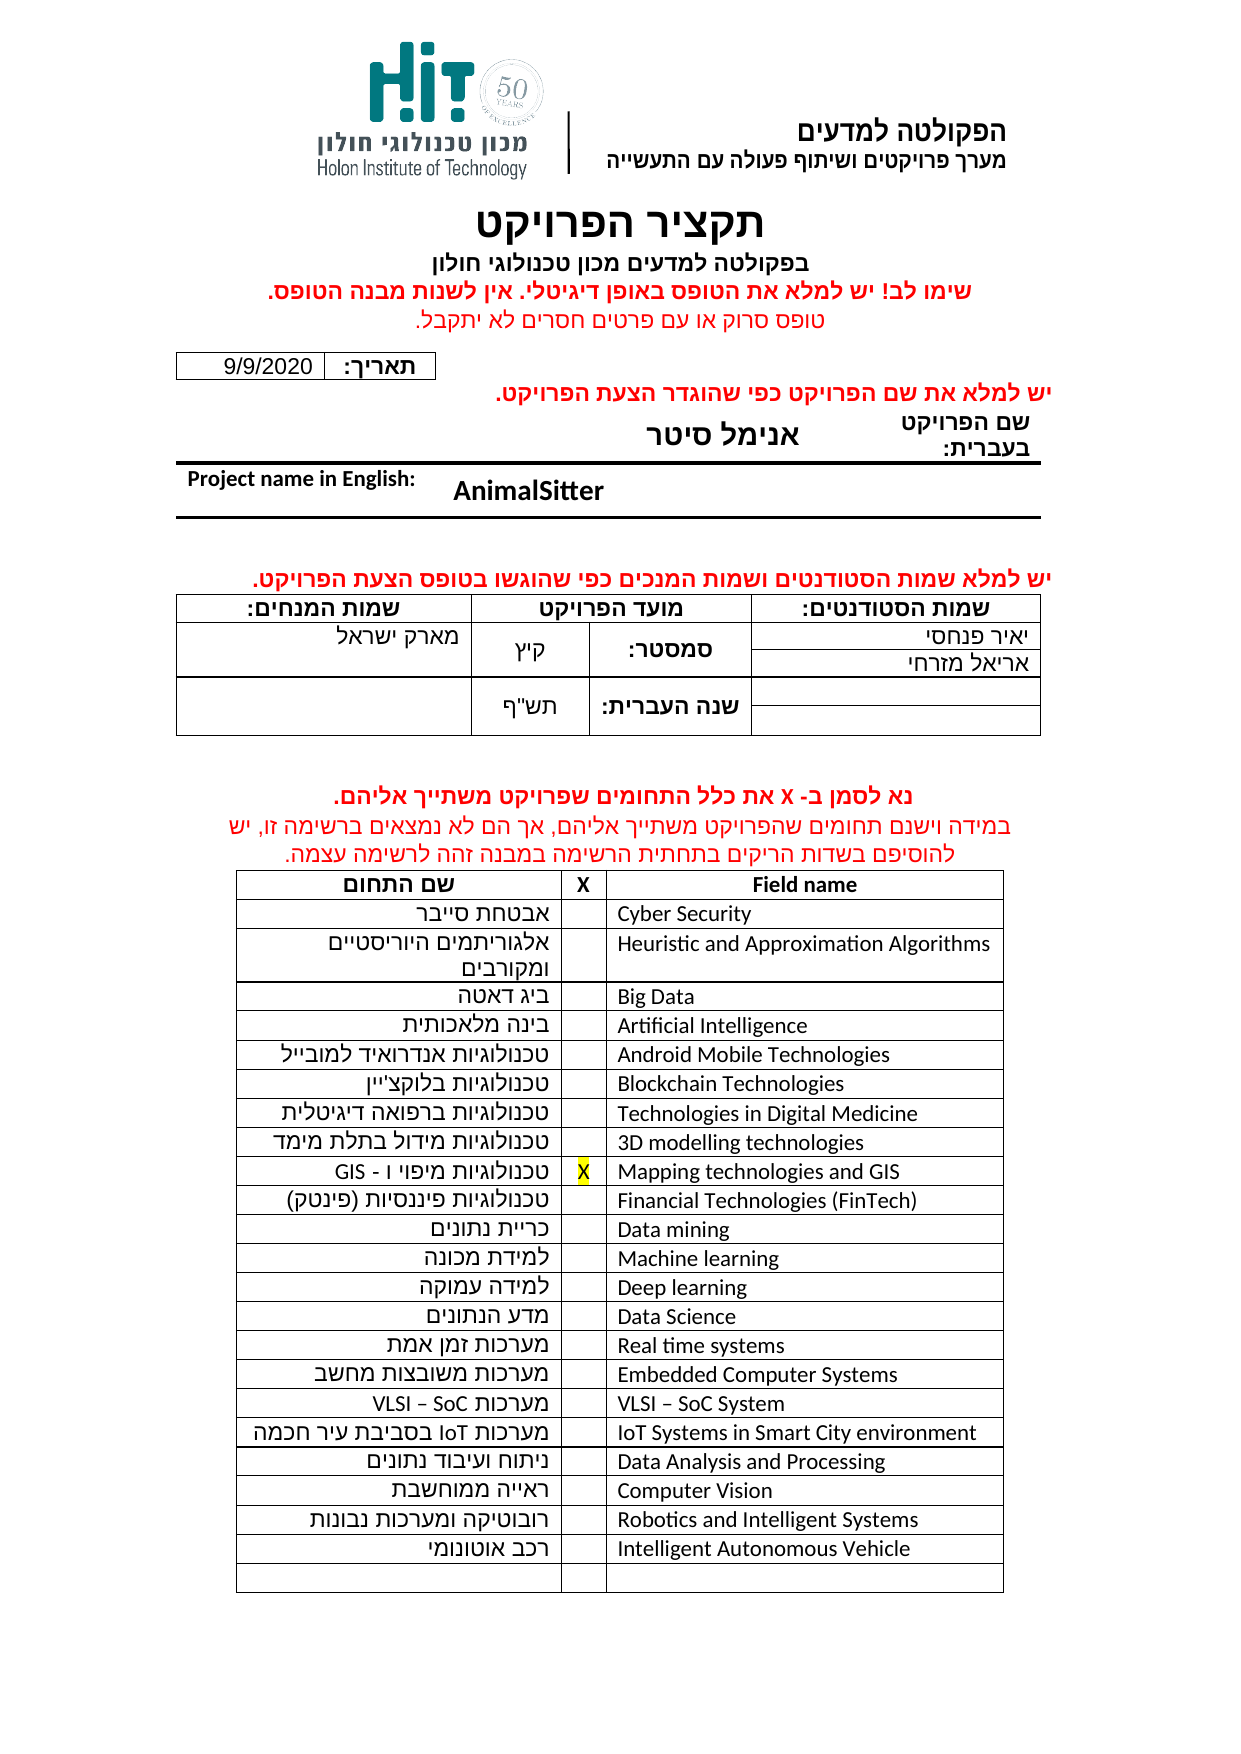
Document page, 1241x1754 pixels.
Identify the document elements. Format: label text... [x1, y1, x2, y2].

table_cell טכנולוגיות אנדרואיד למובייל [237, 1041, 561, 1068]
table_cell [562, 1302, 606, 1330]
table_cell כריית נתונים [237, 1215, 561, 1243]
table_cell [562, 900, 606, 928]
table_header שמות המנחים: [177, 595, 471, 622]
table_cell [177, 678, 471, 734]
table_cell Data mining [607, 1215, 1003, 1243]
table_cell Intelligent Autonomous Vehicle [607, 1535, 1003, 1563]
table_cell בינה מלאכותית [237, 1011, 561, 1039]
table_cell רכב אוטונומי [237, 1535, 561, 1563]
table_cell [562, 1186, 606, 1214]
table_cell AnimalSitter [442, 465, 1041, 516]
table_cell [562, 1360, 606, 1388]
table_header אנימל סיטר [176, 409, 811, 461]
table_cell [752, 678, 1040, 705]
table_cell Robotics and Intelligent Systems [607, 1506, 1003, 1533]
table_cell מארק ישראל [177, 623, 471, 676]
table_cell X [562, 1157, 578, 1185]
text נא לסמן ב- X את כלל התחומים שפרויקט משתייך אליהם. [187, 782, 1053, 810]
table_cell טכנולוגיות ברפואה דיגיטלית [237, 1099, 561, 1127]
table_cell [562, 1476, 606, 1504]
table_cell [562, 1041, 606, 1068]
table_cell [562, 1070, 606, 1098]
table_header מועד הפרויקט [472, 595, 751, 622]
table_cell X [589, 1157, 606, 1185]
text שימו לב! יש למלא את הטופס באופן דיגיטלי. אין לשנות מבנה הטופס. [187, 278, 1053, 304]
table_cell Mapping technologies and GIS [607, 1157, 1003, 1185]
table_cell [562, 1128, 606, 1156]
picture [313, 38, 548, 183]
table_cell [607, 1564, 1003, 1592]
table_cell [562, 1273, 606, 1301]
table_cell אריאל מזרחי [752, 650, 1040, 676]
table_cell Big Data [607, 983, 1003, 1010]
table_cell מערכות זמן אמת [237, 1331, 561, 1359]
table_cell [562, 1564, 606, 1592]
table_cell Cyber Security [607, 900, 1003, 928]
table_cell למידת מכונה [237, 1244, 561, 1272]
table_header 9/9/2020 [177, 353, 324, 379]
table_cell IoT Systems in Smart City environment [607, 1418, 1003, 1446]
text במידה וישנם תחומים שהפרויקט משתייך אליהם, אך הם לא נמצאים ברשימה זו, יש להוסיפם בשדות הריקים בתחתית הרשימה במבנה זהה לרשימה עצמה. [187, 813, 1053, 867]
table_cell Heuristic and Approximation Algorithms [607, 929, 1003, 981]
table_cell קיץ [472, 623, 589, 676]
table_cell אלגוריתמים היוריסטיים ומקורבים [237, 929, 561, 981]
table_cell 3D modelling technologies [607, 1128, 1003, 1156]
table_cell מערכות משובצות מחשב [237, 1360, 561, 1388]
text טופס סרוק או עם פרטים חסרים לא יתקבל. [187, 307, 1053, 333]
table_cell [562, 1244, 606, 1272]
table_cell מדע הנתונים [237, 1302, 561, 1330]
table_cell Technologies in Digital Medicine [607, 1099, 1003, 1127]
table_cell Artificial Intelligence [607, 1011, 1003, 1039]
table_cell [562, 1389, 606, 1417]
table_cell Machine learning [607, 1244, 1003, 1272]
table_cell טכנולוגיות בלוקצ'יין [237, 1070, 561, 1098]
table_cell Deep learning [607, 1273, 1003, 1301]
table_cell Financial Technologies (FinTech) [607, 1186, 1003, 1214]
table_header שם התחום [237, 871, 561, 898]
table_cell Embedded Computer Systems [607, 1360, 1003, 1388]
text יש למלא את שם הפרויקט כפי שהוגדר הצעת הפרויקט. [187, 380, 1053, 407]
table_cell [562, 983, 606, 1010]
table_cell [562, 1331, 606, 1359]
table_cell Real time systems [607, 1331, 1003, 1359]
table_cell Android Mobile Technologies [607, 1041, 1003, 1068]
table_cell [237, 1564, 561, 1592]
table_header שם הפרויקט בעברית: [811, 409, 1041, 461]
table_cell [562, 1506, 606, 1533]
table_cell ביג דאטה [237, 983, 561, 1010]
table_cell Data Science [607, 1302, 1003, 1330]
table_cell שנה העברית: [590, 678, 751, 734]
table_cell [562, 929, 606, 981]
text בפקולטה למדעים מכון טכנולוגי חולון [187, 250, 1053, 276]
table_cell [562, 1418, 606, 1446]
table_cell Project name in English: [176, 465, 442, 516]
table_cell Blockchain Technologies [607, 1070, 1003, 1098]
table_cell טכנולוגיות מיפוי ו - GIS [237, 1157, 561, 1185]
table_cell Computer Vision [607, 1476, 1003, 1504]
table_cell [752, 706, 1040, 734]
table_cell למידה עמוקה [237, 1273, 561, 1301]
table_cell ראייה ממוחשבת [237, 1476, 561, 1504]
table_cell [562, 1535, 606, 1563]
table_cell [562, 1099, 606, 1127]
table_cell רובוטיקה ומערכות נבונות [237, 1506, 561, 1533]
table_cell אבטחת סייבר [237, 900, 561, 928]
table_cell טכנולוגיות מידול בתלת מימד [237, 1128, 561, 1156]
table_cell [562, 1448, 606, 1475]
table_cell מערכות VLSI – SoC [237, 1389, 561, 1417]
text תקציר הפרויקט [187, 198, 1053, 246]
table_cell ניתוח ועיבוד נתונים [237, 1448, 561, 1475]
table_cell [562, 1215, 606, 1243]
table_cell טכנולוגיות פיננסיות (פינטק) [237, 1186, 561, 1214]
text יש למלא שמות הסטודנטים ושמות המנכים כפי שהוגשו בטופס הצעת הפרויקט. [187, 566, 1053, 592]
table_header תאריך: [325, 353, 435, 379]
table_header Field name [607, 871, 1003, 898]
table_header שמות הסטודנטים: [752, 595, 1040, 622]
table_cell יאיר פנחסי [752, 623, 1040, 649]
table_cell סמסטר: [590, 623, 751, 676]
table_header X [562, 871, 606, 898]
table_cell מערכות IoT בסביבת עיר חכמה [237, 1418, 561, 1446]
table_cell [562, 1011, 606, 1039]
table_cell VLSI – SoC System [607, 1389, 1003, 1417]
table_cell תש"ף [472, 678, 589, 734]
table_cell Data Analysis and Processing [607, 1448, 1003, 1475]
